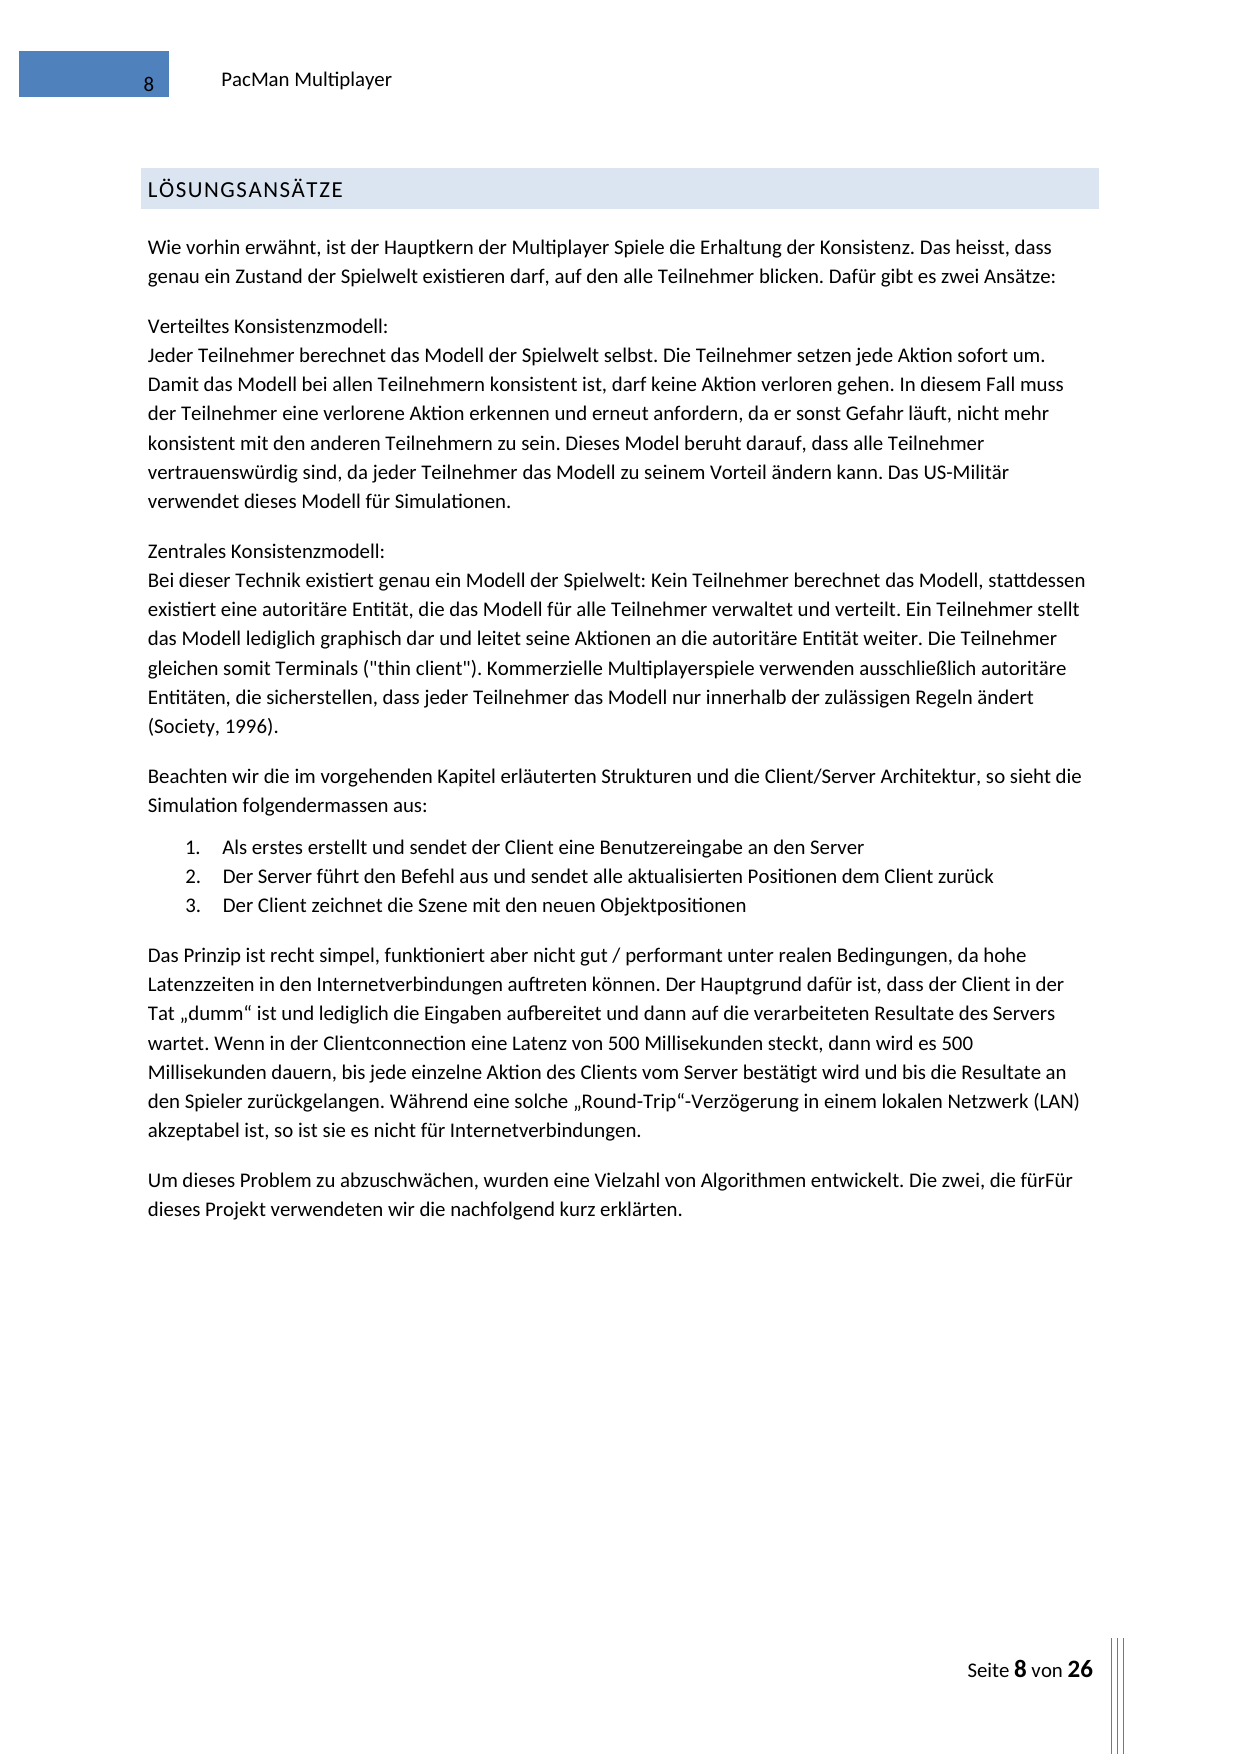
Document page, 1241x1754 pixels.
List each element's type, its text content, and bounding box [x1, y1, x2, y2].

list Als erstes erstellt und sendet der Client eine Benutzereingabe an den Server [185, 834, 1093, 859]
text Wie vorhin erwähnt, ist der Hauptkern der Multiplayer Spiele die Erhaltung der Konsistenz. Das heisst, dass genau ein Zustand der Spielwelt existieren darf, auf den alle Teilnehmer blicken. Dafür gibt es zwei Ansätze: [148, 234, 1093, 288]
list Der Server führt den Befehl aus und sendet alle aktualisierten Positionen dem Client zurück [185, 863, 1093, 888]
text Das Prinzip ist recht simpel, funktioniert aber nicht gut / performant unter realen Bedingungen, da hohe Latenzzeiten in den Internetverbindungen auftreten können. Der Hauptgrund dafür ist, dass der Client in der Tat „dumm“ ist und lediglich die Eingaben aufbereitet und dann auf die verarbeiteten Resultate des Servers wartet. Wenn in der Clientconnection eine Latenz von 500 Millisekunden steckt, dann wird es 500 Millisekunden dauern, bis jede einzelne Aktion des Clients vom Server bestätigt wird und bis die Resultate an den Spieler zurückgelangen. Während eine solche „Round-Trip“-Verzögerung in einem lokalen Netzwerk (LAN) akzeptabel ist, so ist sie es nicht für Internetverbindungen. [148, 942, 1093, 1143]
list Der Client zeichnet die Szene mit den neuen Objektpositionen [185, 892, 1093, 918]
text Zentrales Konsistenzmodell: Bei dieser Technik existiert genau ein Modell der Spielwelt: Kein Teilnehmer berechnet das Modell, stattdessen existiert eine autoritäre Entität, die das Modell für alle Teilnehmer verwaltet und verteilt. Ein Teilnehmer stellt das Modell lediglich graphisch dar und leitet seine Aktionen an die autoritäre Entität weiter. Die Teilnehmer gleichen somit Terminals ("thin client"). Kommerzielle Multiplayerspiele verwenden ausschließlich autoritäre Entitäten, die sicherstellen, dass jeder Teilnehmer das Modell nur innerhalb der zulässigen Regeln ändert . [148, 538, 1093, 738]
text Verteiltes Konsistenzmodell: Jeder Teilnehmer berechnet das Modell der Spielwelt selbst. Die Teilnehmer setzen jede Aktion sofort um. Damit das Modell bei allen Teilnehmern konsistent ist, darf keine Aktion verloren gehen. In diesem Fall muss der Teilnehmer eine verlorene Aktion erkennen und erneut anfordern, da er sonst Gefahr läuft, nicht mehr konsistent mit den anderen Teilnehmern zu sein. Dieses Model beruht darauf, dass alle Teilnehmer vertrauenswürdig sind, da jeder Teilnehmer das Modell zu seinem Vorteil ändern kann. Das US-Militär verwendet dieses Modell für Simulationen. [148, 313, 1093, 513]
subtitle Lösungsansätze [148, 175, 1093, 203]
text Um dieses Problem zu abzuschwächen, wurden eine Vielzahl von Algorithmen entwickelt. Die zwei, die fürFür dieses Projekt verwendeten wir die nachfolgend kurz erklärten. [148, 1167, 1093, 1222]
text Beachten wir die im vorgehenden Kapitel erläuterten Strukturen und die Client/Server Architektur, so sieht die Simulation folgendermassen aus: [148, 763, 1093, 818]
